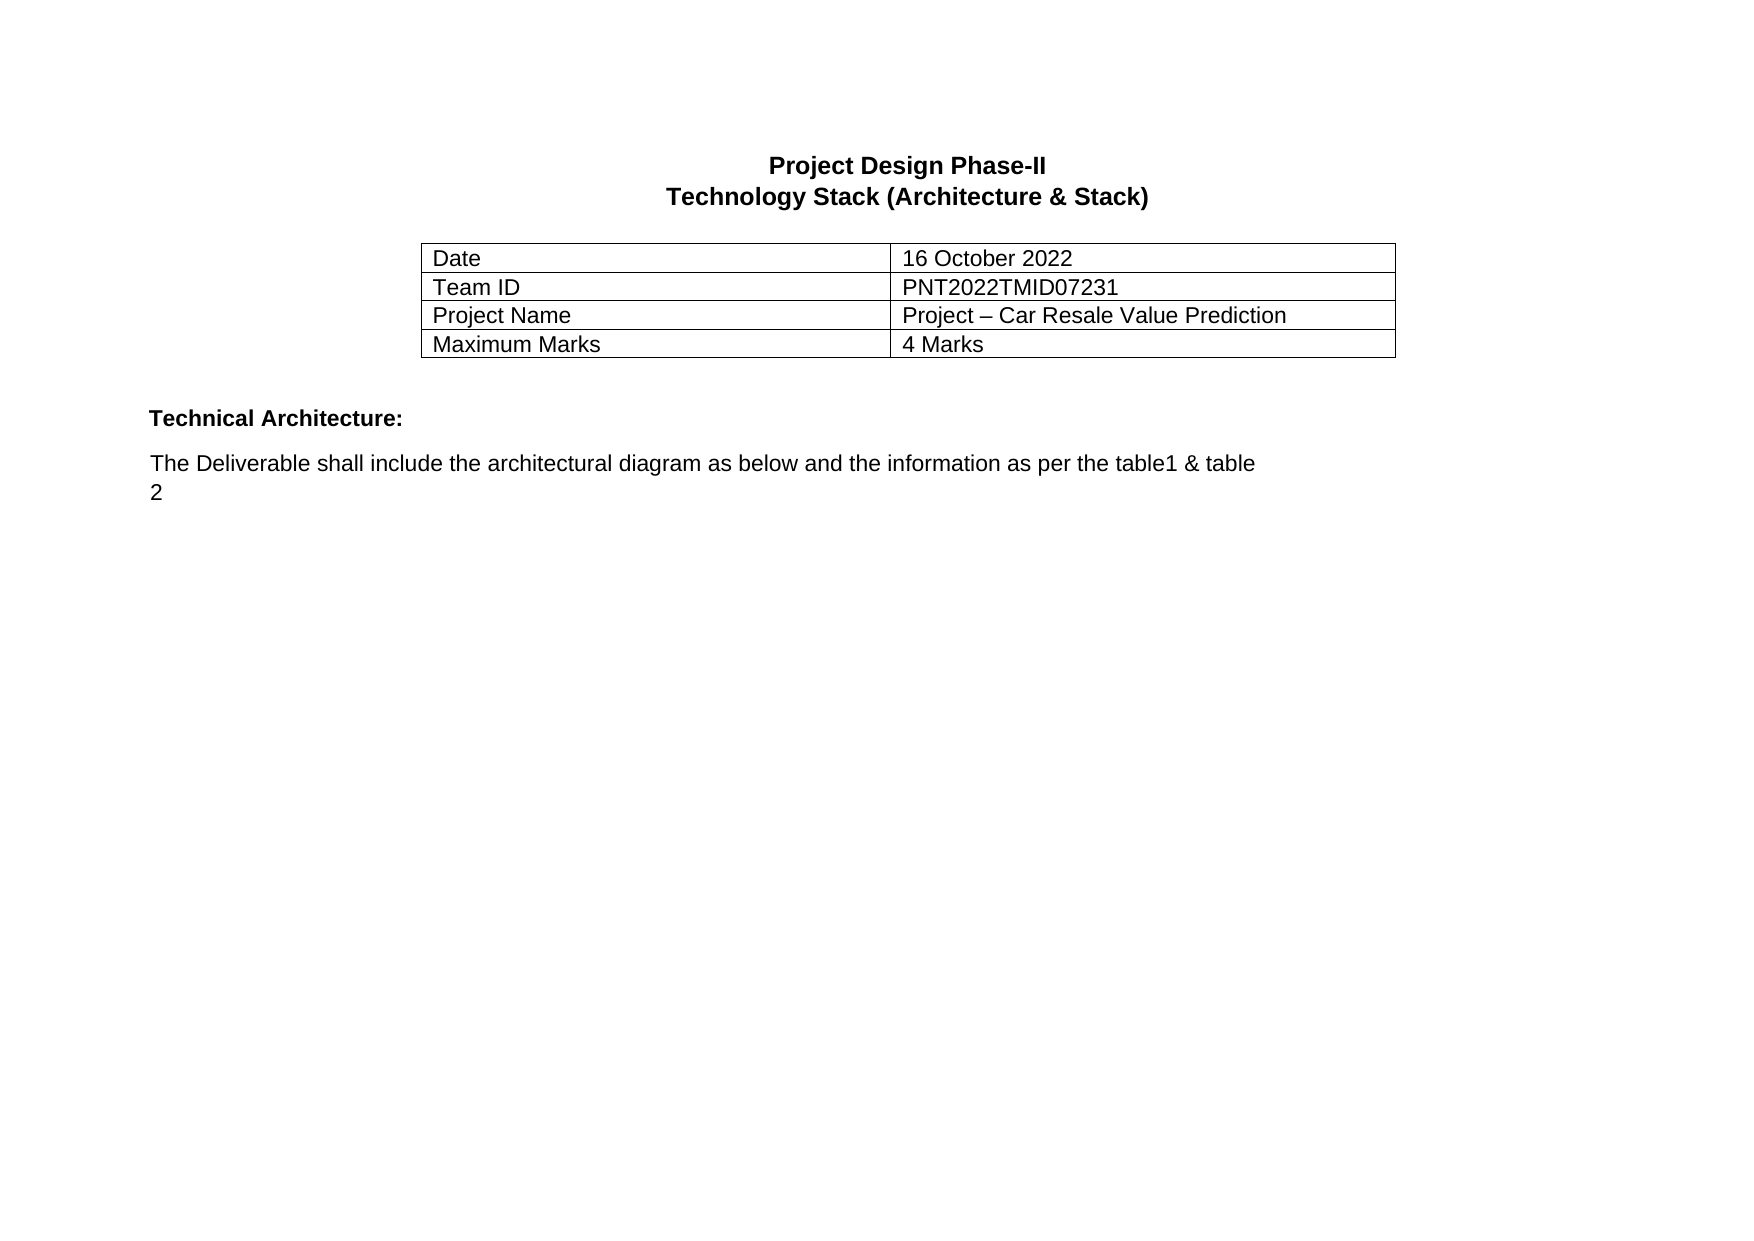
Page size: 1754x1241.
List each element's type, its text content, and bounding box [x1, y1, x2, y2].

table_cell 4 Marks [891, 330, 1395, 357]
table_header 16 October 2022 [891, 244, 1395, 272]
table_cell Maximum Marks [422, 330, 890, 357]
table_cell PNT2022TMID07231 [891, 273, 1395, 300]
table_cell Project Name [422, 301, 890, 329]
text Project Design Phase-II [540, 151, 1275, 179]
text Technology Stack (Architecture & Stack) [666, 182, 1275, 211]
text The Deliverable shall include the architectural diagram as below and the information as per the table1 & table 2 [150, 450, 1275, 505]
table_cell Team ID [422, 273, 890, 300]
table_header Date [422, 244, 890, 272]
text Technical Architecture: [148, 405, 1275, 432]
table_cell Project – Car Resale Value Prediction [891, 301, 1395, 329]
